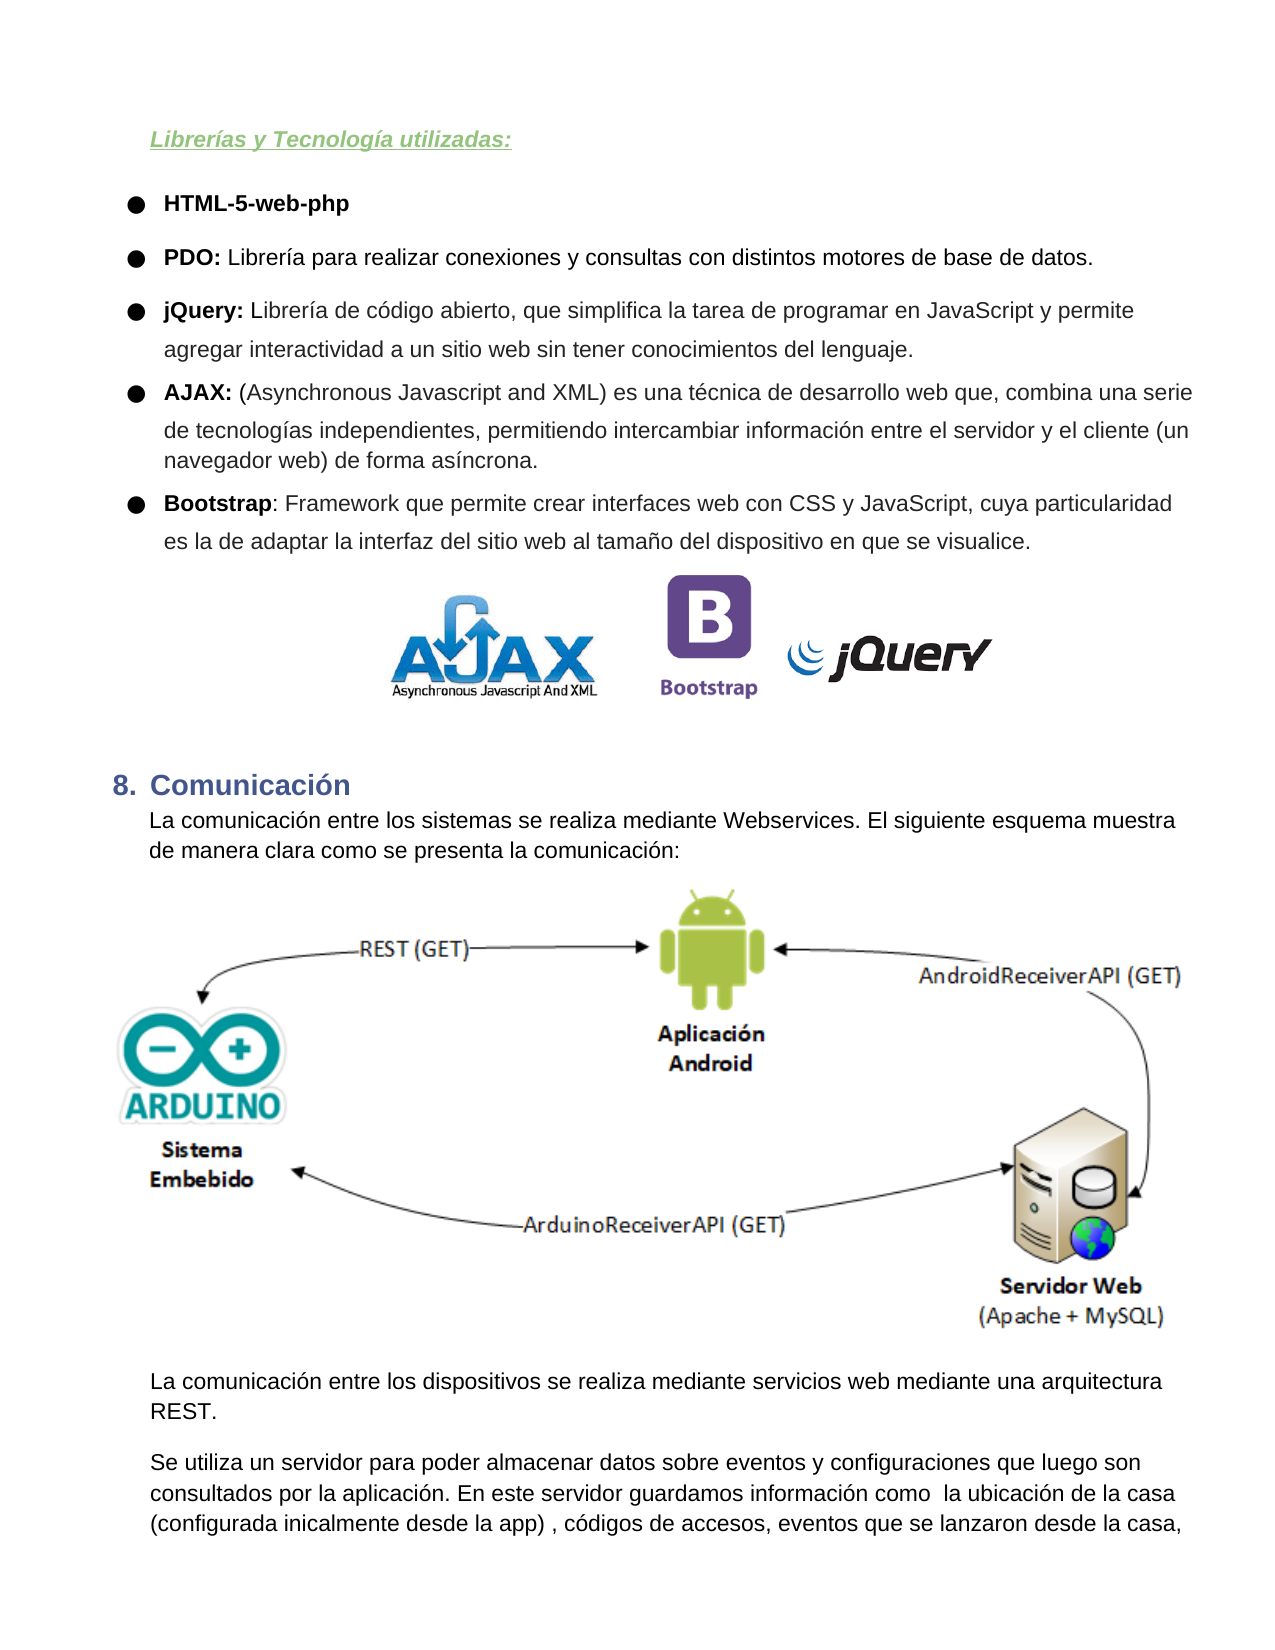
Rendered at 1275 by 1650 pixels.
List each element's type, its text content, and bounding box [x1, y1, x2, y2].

list Bootstrap: Framework que permite crear interfaces web con CSS y JavaScript, cuya particularidad es la de adaptar la interfaz del sitio web al tamaño del dispositivo en que se visualice. [126, 477, 1200, 554]
text Librerías y Tecnología utilizadas: [75, 126, 1200, 152]
list HTML-5-web-php [126, 177, 1200, 224]
text La comunicación entre los dispositivos se realiza mediante servicios web mediante una arquitectura REST. [150, 1368, 1200, 1425]
picture [357, 558, 993, 715]
picture [112, 888, 1196, 1344]
list PDO: Librería para realizar conexiones y consultas con distintos motores de base de datos. [126, 231, 1200, 278]
text La comunicación entre los sistemas se realiza mediante Webservices. El siguiente esquema muestra de manera clara como se presenta la comunicación: [149, 807, 1200, 863]
subtitle Comunicación [112, 768, 1200, 802]
